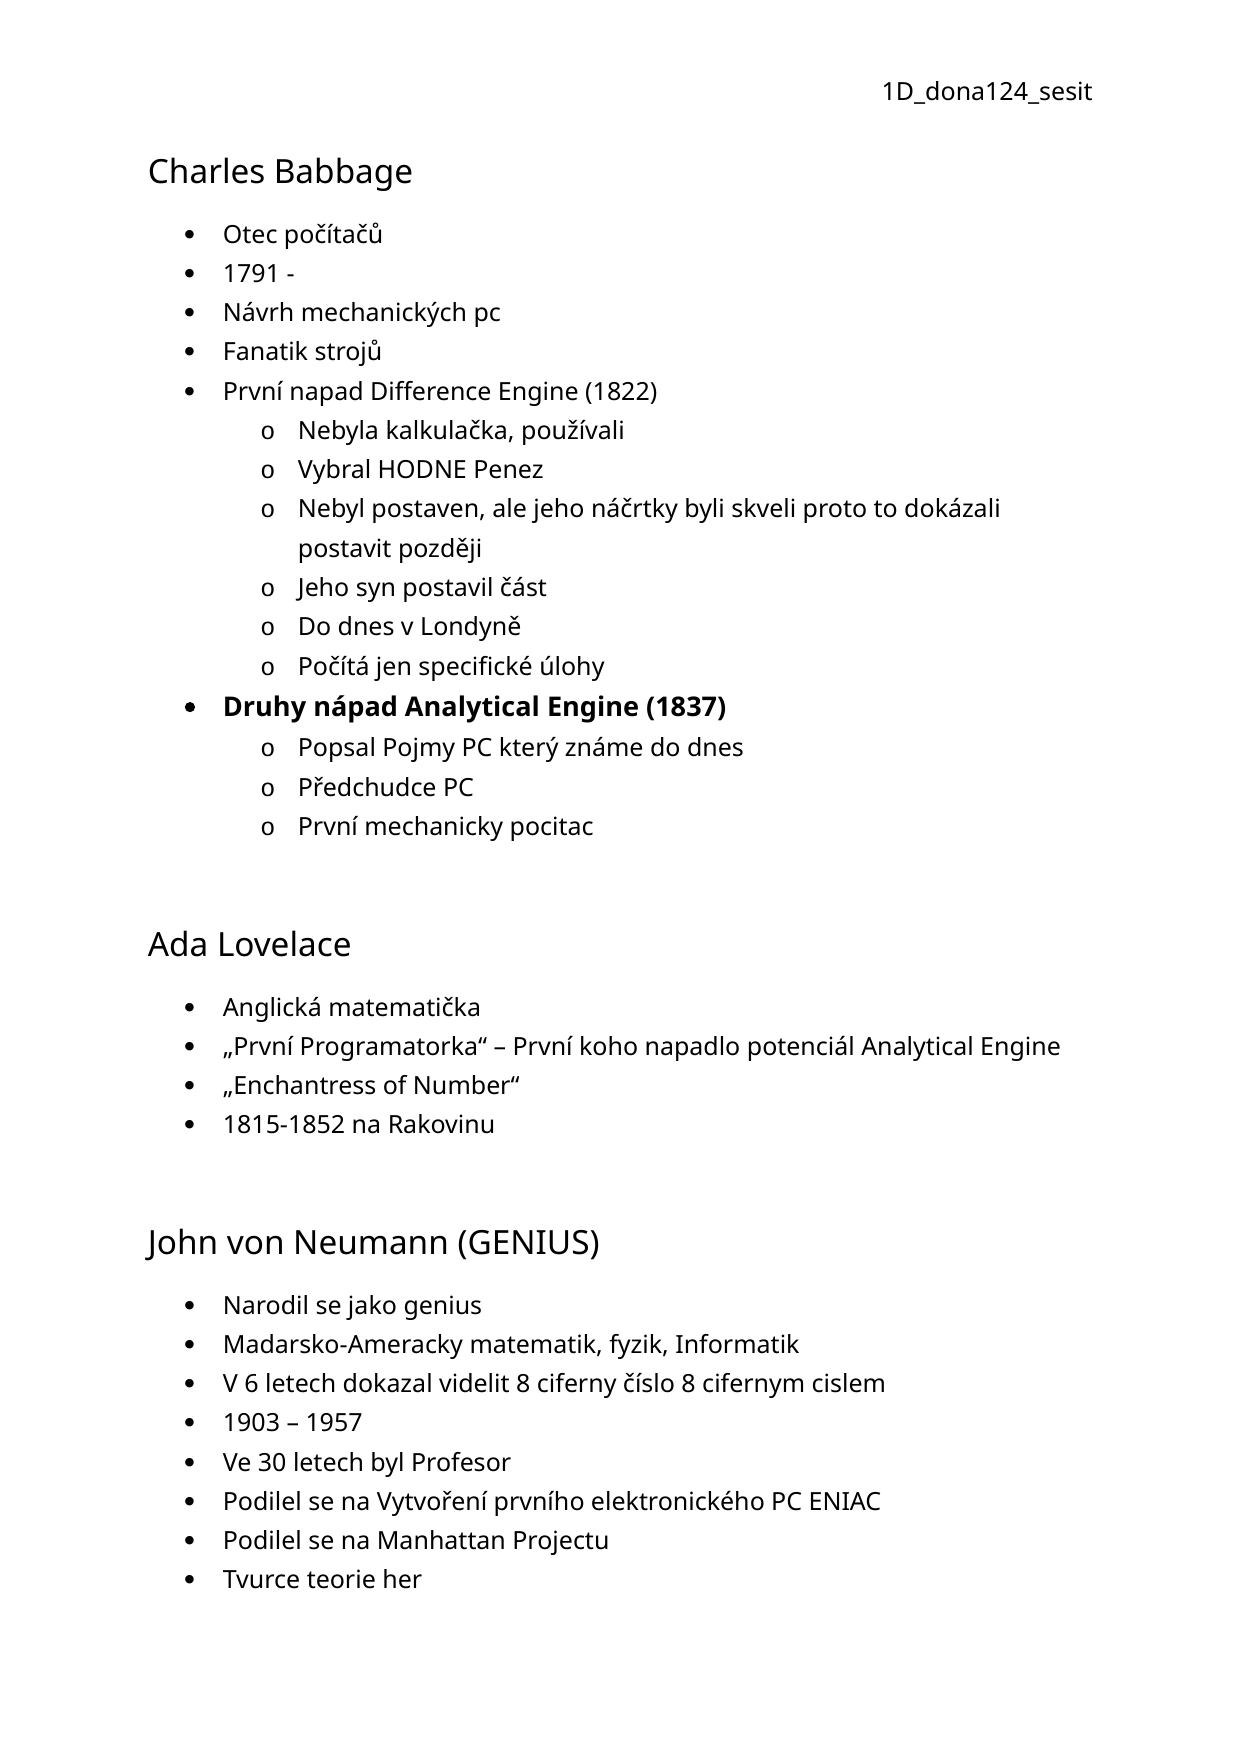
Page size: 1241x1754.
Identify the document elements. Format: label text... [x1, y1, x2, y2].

text Charles Babbage [148, 148, 1093, 193]
list Jeho syn postavil část [260, 569, 1093, 604]
list Vybral HODNE Penez [260, 452, 1093, 486]
list Nebyl postaven, ale jeho náčrtky byli skveli proto to dokázali postavit později [260, 491, 1093, 564]
list V 6 letech dokazal videlit 8 ciferny číslo 8 cifernym cislem [185, 1366, 1093, 1400]
list Nebyla kalkulačka, používali [260, 412, 1093, 447]
list Podilel se na Vytvoření prvního elektronického PC ENIAC [185, 1483, 1093, 1517]
list 1791 - [185, 256, 1093, 290]
list „První Programatorka“ – První koho napadlo potenciál Analytical Engine [185, 1029, 1093, 1063]
list 1815-1852 na Rakovinu [185, 1107, 1093, 1141]
list Počítá jen specifické úlohy [260, 648, 1093, 683]
text John von Neumann (GENIUS) [148, 1219, 1093, 1264]
list Ve 30 letech byl Profesor [185, 1444, 1093, 1478]
list Návrh mechanických pc [185, 295, 1093, 329]
list První napad Difference Engine (1822) [185, 373, 1093, 407]
text Ada Lovelace [148, 921, 1093, 966]
list Tvurce teorie her [185, 1562, 1093, 1596]
list První mechanicky pocitac [260, 809, 1093, 843]
list Popsal Pojmy PC který známe do dnes [260, 730, 1093, 764]
list 1903 – 1957 [185, 1405, 1093, 1439]
list Madarsko-Ameracky matematik, fyzik, Informatik [185, 1327, 1093, 1361]
list Podilel se na Manhattan Projectu [185, 1523, 1093, 1557]
list Fanatik strojů [185, 334, 1093, 368]
list Anglická matematička [185, 989, 1093, 1024]
list Narodil se jako genius [185, 1288, 1093, 1322]
list Předchudce PC [260, 769, 1093, 804]
list Otec počítačů [185, 216, 1093, 251]
list Do dnes v Londyně [260, 609, 1093, 643]
list Druhy nápad Analytical Engine (1837) [185, 688, 1093, 724]
list „Enchantress of Number“ [185, 1068, 1093, 1102]
